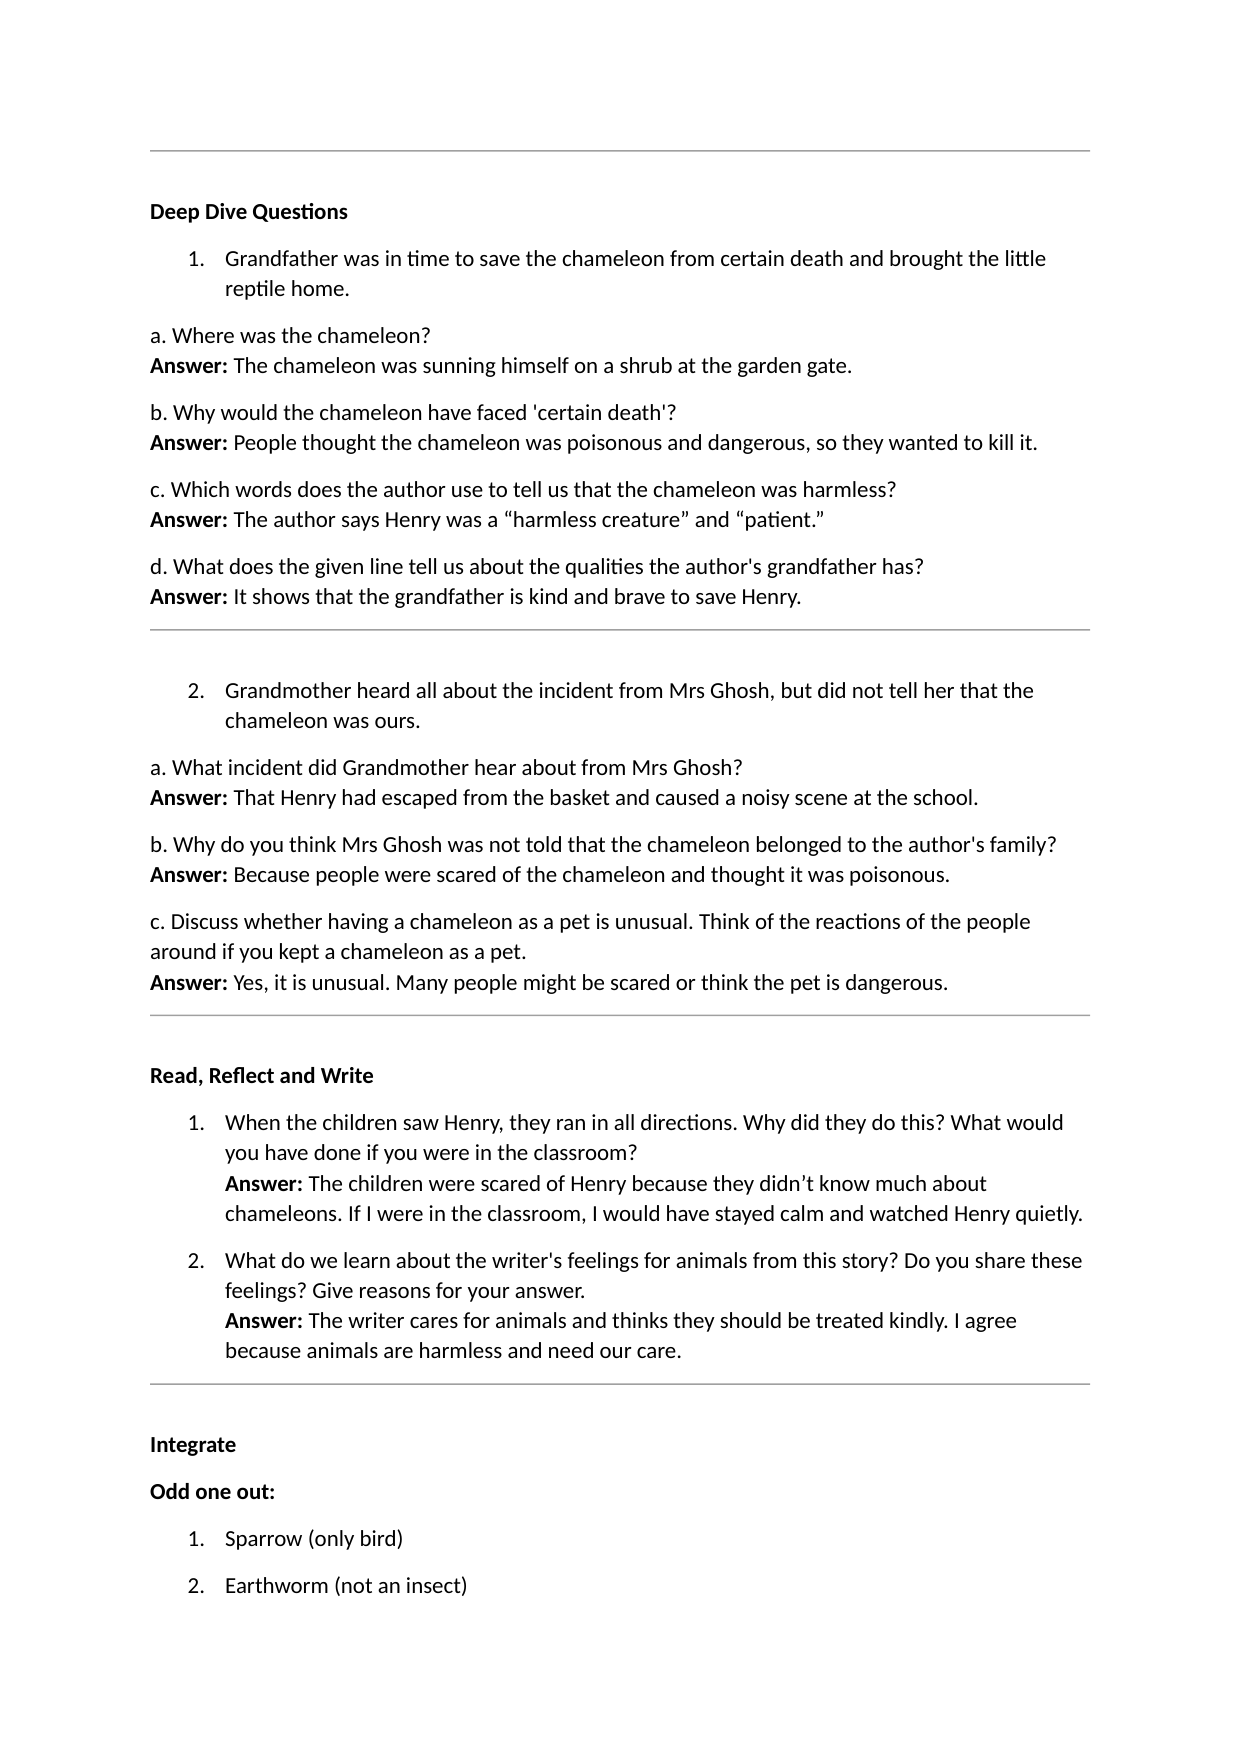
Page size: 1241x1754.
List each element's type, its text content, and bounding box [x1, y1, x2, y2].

text b. Why would the chameleon have faced 'certain death'? Answer: People thought the chameleon was poisonous and dangerous, so they wanted to kill it. [150, 398, 1090, 456]
text c. Discuss whether having a chameleon as a pet is unusual. Think of the reactions of the people around if you kept a chameleon as a pet. Answer: Yes, it is unusual. Many people might be scared or think the pet is dangerous. [150, 907, 1090, 996]
text Deep Dive Questions [150, 197, 1090, 225]
text a. Where was the chameleon? Answer: The chameleon was sunning himself on a shrub at the garden gate. [150, 321, 1090, 379]
list Sparrow (only bird) [187, 1524, 1090, 1552]
list Grandmother heard all about the incident from Mrs Ghosh, but did not tell her that the chameleon was ours. [187, 676, 1090, 734]
text Integrate [150, 1430, 1090, 1458]
text Odd one out: [150, 1477, 1090, 1505]
text c. Which words does the author use to tell us that the chameleon was harmless? Answer: The author says Henry was a “harmless creature” and “patient.” [150, 475, 1090, 533]
text d. What does the given line tell us about the qualities the author's grandfather has? Answer: It shows that the grandfather is kind and brave to save Henry. [150, 552, 1090, 610]
list Earthworm (not an insect) [187, 1571, 1090, 1599]
text Read, Reflect and Write [150, 1061, 1090, 1089]
list When the children saw Henry, they ran in all directions. Why did they do this? What would you have done if you were in the classroom? Answer: The children were scared of Henry because they didn’t know much about chameleons. If I were in the classroom, I would have stayed calm and watched Henry quietly. [187, 1108, 1090, 1227]
text a. What incident did Grandmother hear about from Mrs Ghosh? Answer: That Henry had escaped from the basket and caused a noisy scene at the school. [150, 753, 1090, 811]
text b. Why do you think Mrs Ghosh was not told that the chameleon belonged to the author's family? Answer: Because people were scared of the chameleon and thought it was poisonous. [150, 830, 1090, 888]
list Grandfather was in time to save the chameleon from certain death and brought the little reptile home. [187, 244, 1090, 302]
list What do we learn about the writer's feelings for animals from this story? Do you share these feelings? Give reasons for your answer. Answer: The writer cares for animals and thinks they should be treated kindly. I agree because animals are harmless and need our care. [187, 1246, 1090, 1364]
